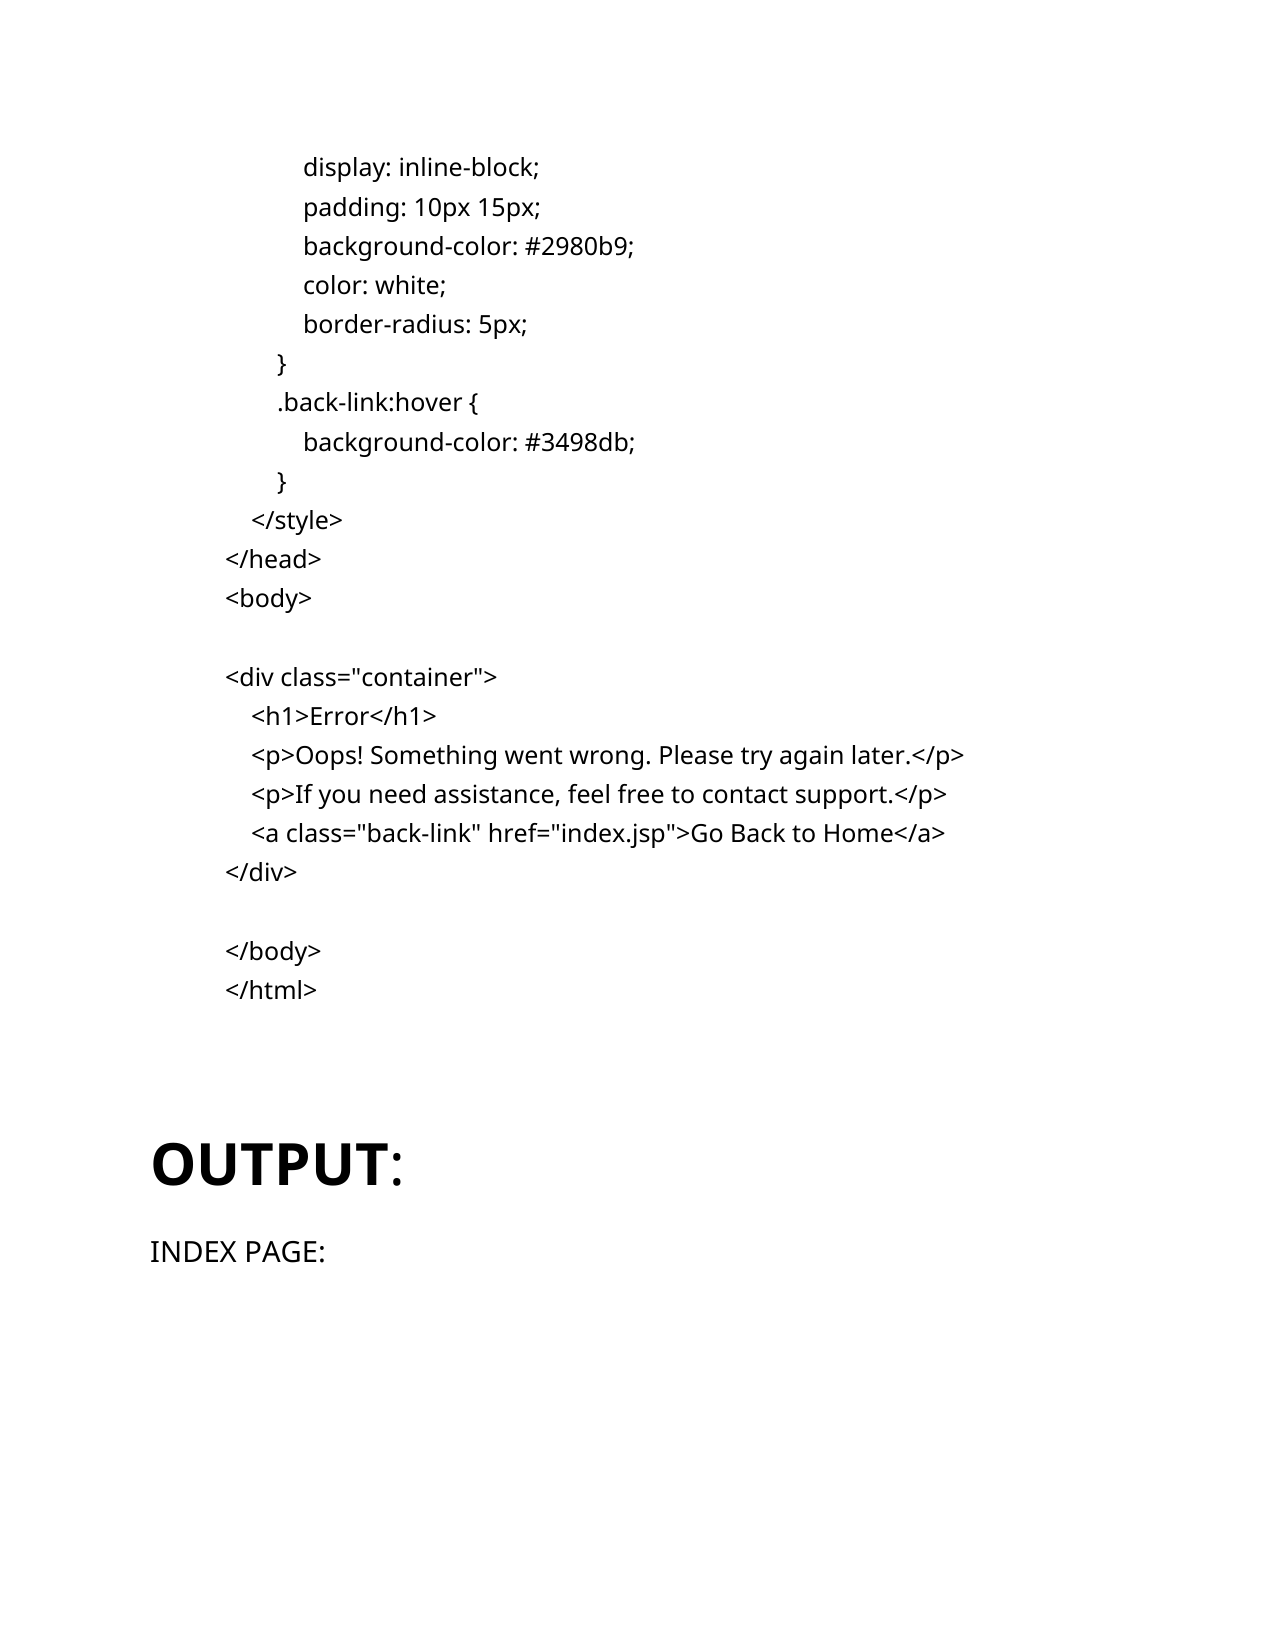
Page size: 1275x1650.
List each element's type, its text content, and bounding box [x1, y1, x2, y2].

list </head> [225, 542, 1125, 576]
list <p>If you need assistance, feel free to contact support.</p> [225, 777, 1125, 811]
list <p>Oops! Something went wrong. Please try again later.</p> [225, 737, 1125, 772]
list padding: 10px 15px; [225, 189, 1125, 223]
list } [225, 346, 1125, 380]
list } [225, 463, 1125, 497]
list <h1>Error</h1> [225, 698, 1125, 732]
list </div> [225, 855, 1125, 889]
list <div class="container"> [225, 659, 1125, 693]
list .back-link:hover { [225, 385, 1125, 419]
text INDEX PAGE: [150, 1231, 1125, 1271]
list </body> [225, 933, 1125, 967]
list background-color: #2980b9; [225, 228, 1125, 262]
text OUTPUT: [150, 1123, 1125, 1203]
list </html> [225, 972, 1125, 1007]
list border-radius: 5px; [225, 307, 1125, 341]
list background-color: #3498db; [225, 424, 1125, 458]
list </style> [225, 502, 1125, 537]
list color: white; [225, 267, 1125, 302]
list display: inline-block; [225, 150, 1125, 184]
list <a class="back-link" href="index.jsp">Go Back to Home</a> [225, 816, 1125, 850]
list <body> [225, 581, 1125, 615]
